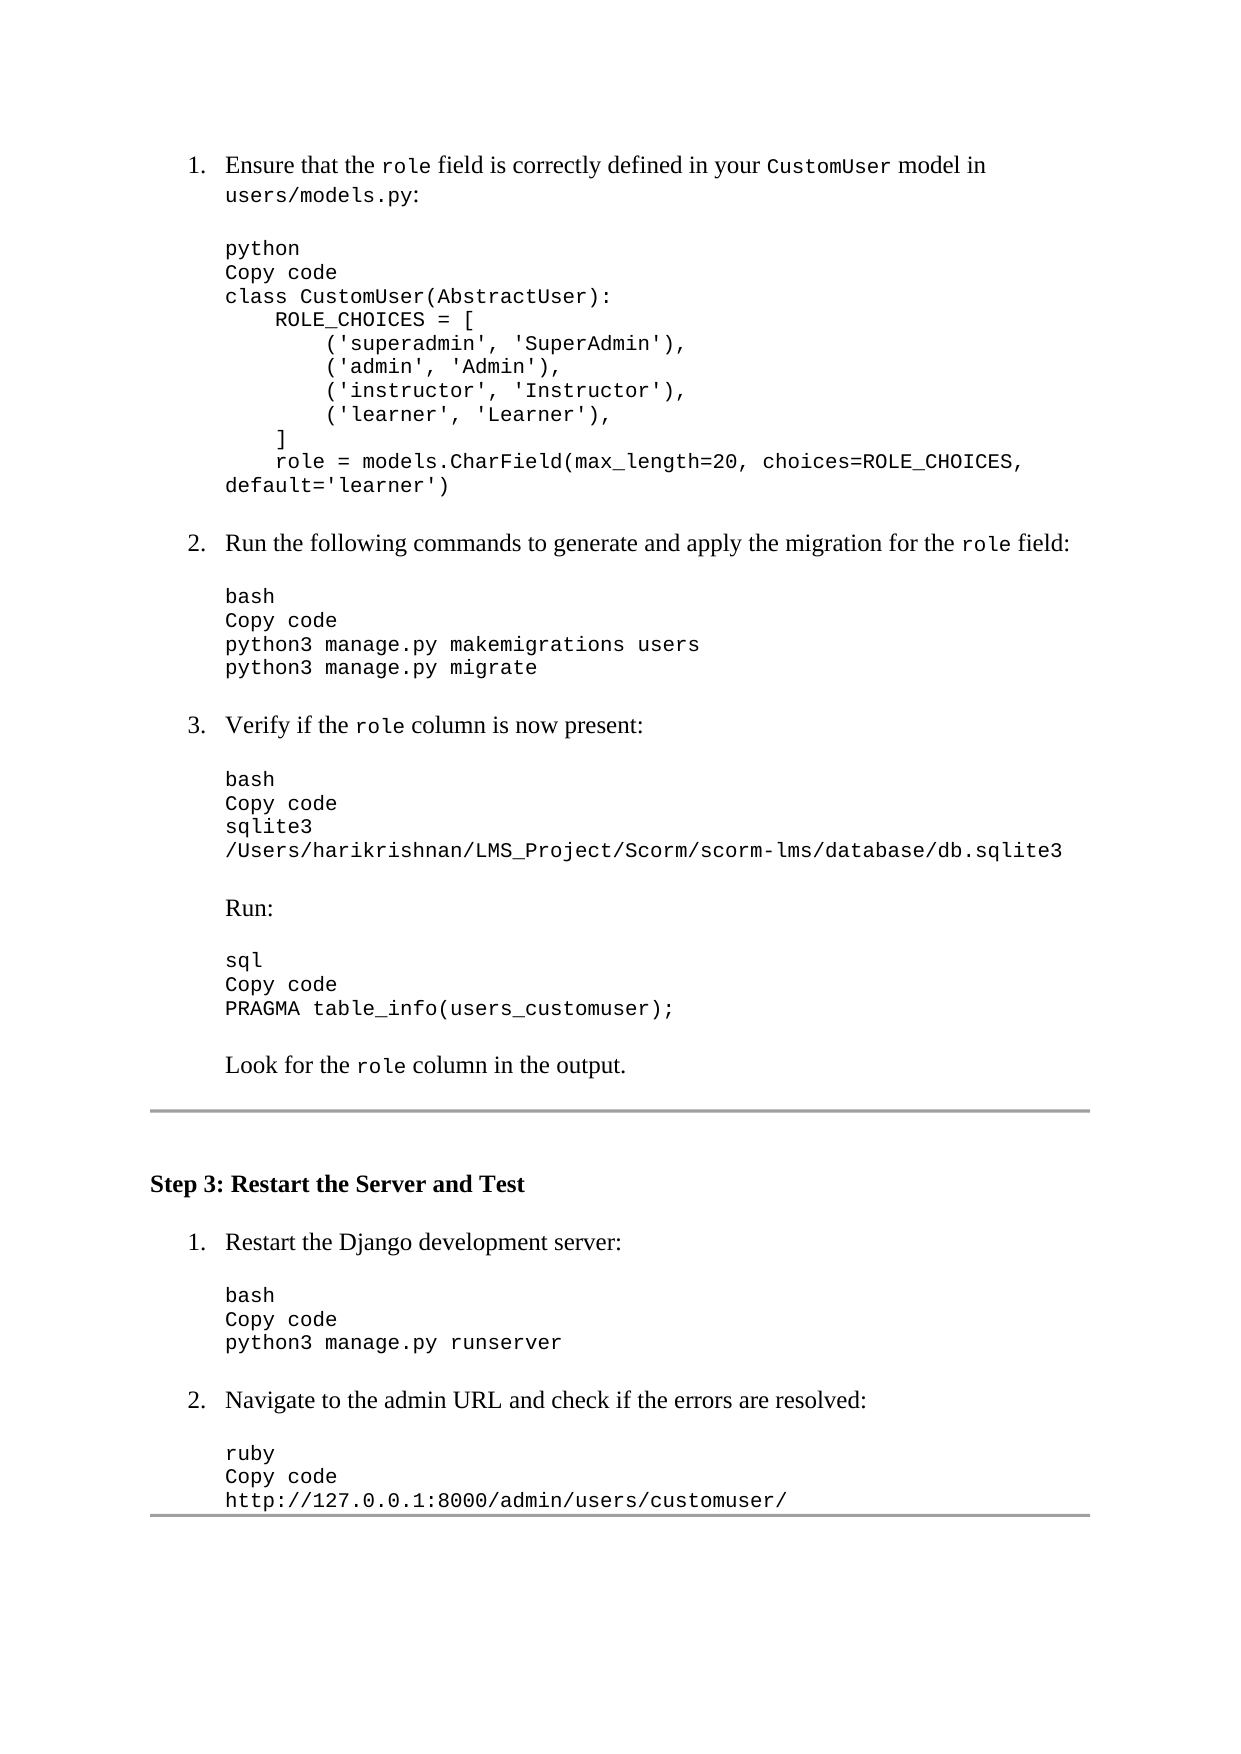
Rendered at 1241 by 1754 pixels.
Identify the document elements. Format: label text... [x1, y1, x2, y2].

text ('superadmin', 'SuperAdmin'), [225, 333, 1090, 357]
text ('instructor', 'Instructor'), [225, 380, 1090, 404]
text ('learner', 'Learner'), [225, 404, 1090, 427]
list Restart the Django development server: [187, 1227, 1090, 1256]
text role = models.CharField(max_length=20, choices=ROLE_CHOICES, default='learner') [225, 451, 1090, 498]
text Copy code [225, 610, 1090, 634]
text bash [225, 586, 1090, 610]
text Look for the role column in the output. [225, 1051, 1090, 1080]
text ] [225, 427, 1090, 451]
text Copy code [225, 262, 1090, 286]
text sqlite3 /Users/harikrishnan/LMS_Project/Scorm/scorm-lms/database/db.sqlite3 [225, 816, 1090, 863]
text Copy code [225, 974, 1090, 998]
text python3 manage.py runserver [225, 1332, 1090, 1356]
text PRAGMA table_info(users_customuser); [225, 998, 1090, 1021]
text sql [225, 951, 1090, 974]
text bash [225, 1285, 1090, 1308]
text Copy code [225, 792, 1090, 816]
text Copy code [225, 1308, 1090, 1332]
list Navigate to the admin URL and check if the errors are resolved: [187, 1385, 1090, 1414]
text ROLE_CHOICES = [ [225, 309, 1090, 333]
text bash [225, 769, 1090, 792]
list Verify if the role column is now present: [187, 710, 1090, 740]
text Run: [225, 893, 1090, 921]
list Run the following commands to generate and apply the migration for the role field: [187, 528, 1090, 557]
list Ensure that the role field is correctly defined in your CustomUser model in users/models.py: [187, 150, 1090, 209]
text ruby [225, 1443, 1090, 1467]
text python [225, 238, 1090, 262]
text python3 manage.py makemigrations users [225, 634, 1090, 657]
text http://127.0.0.1:8000/admin/users/customuser/ [225, 1490, 1090, 1513]
text ('admin', 'Admin'), [225, 357, 1090, 380]
text Copy code [225, 1467, 1090, 1490]
text class CustomUser(AbstractUser): [225, 286, 1090, 309]
text python3 manage.py migrate [225, 657, 1090, 681]
text Step 3: Restart the Server and Test [150, 1169, 1090, 1198]
